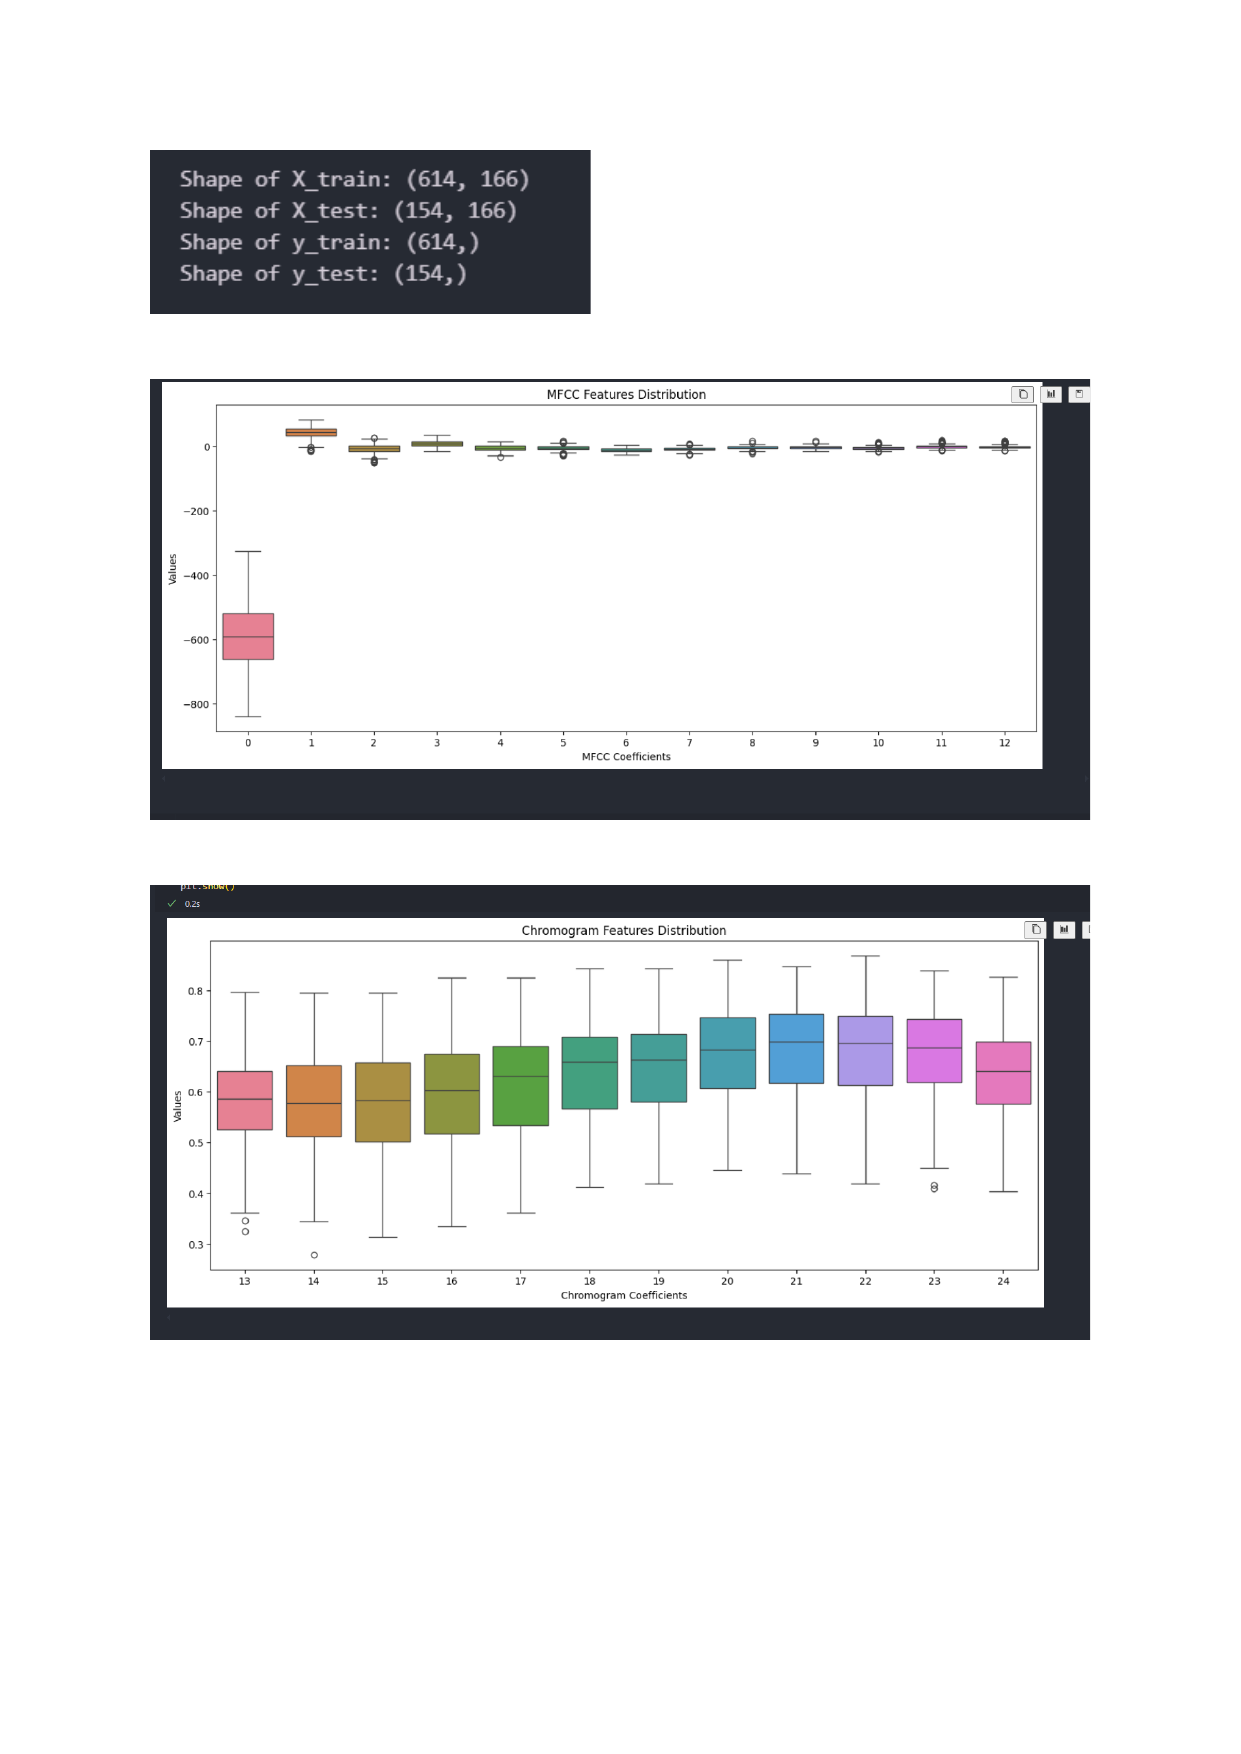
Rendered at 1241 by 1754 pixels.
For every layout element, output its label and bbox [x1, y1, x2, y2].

picture [150, 379, 1091, 820]
picture [150, 885, 1091, 1340]
picture [150, 150, 591, 314]
